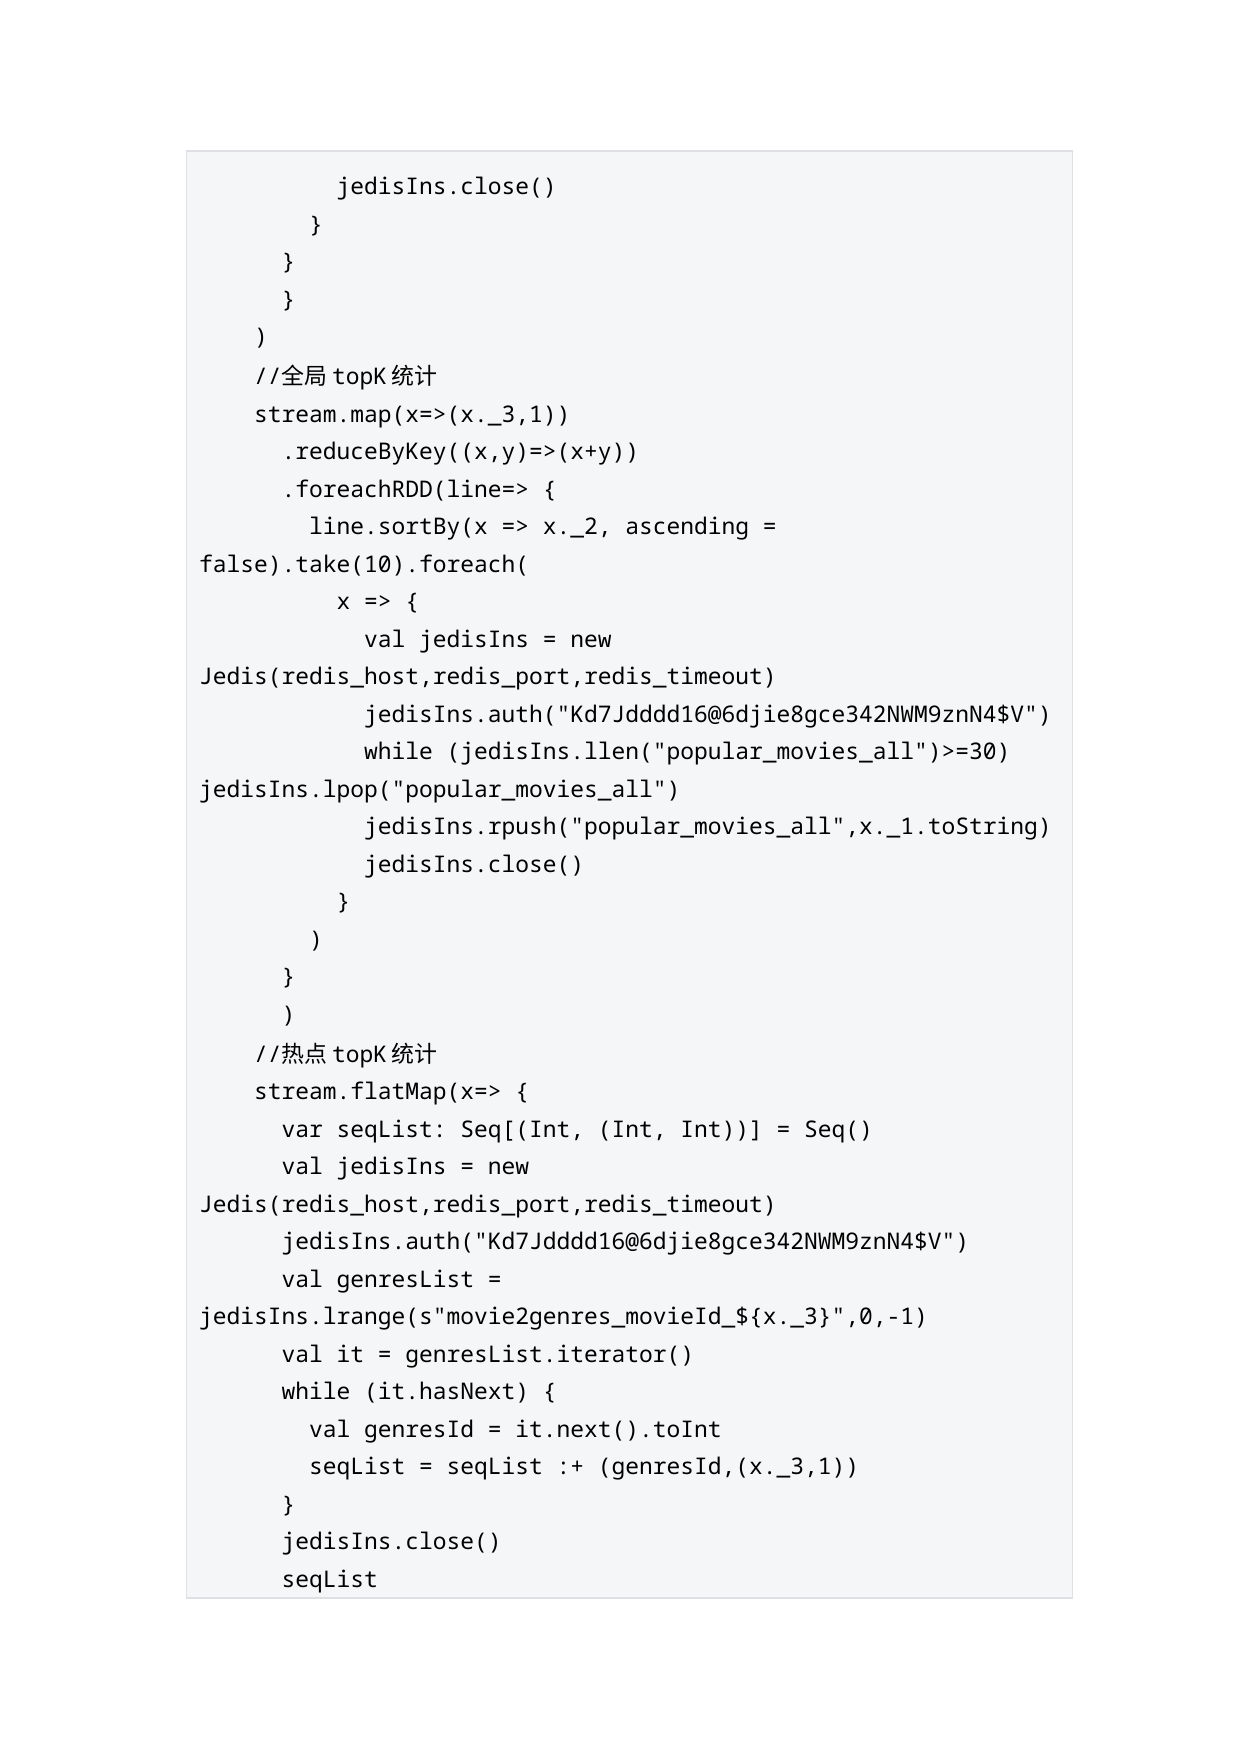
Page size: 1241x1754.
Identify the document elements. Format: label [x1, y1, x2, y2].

table_header [187, 152, 1072, 1597]
